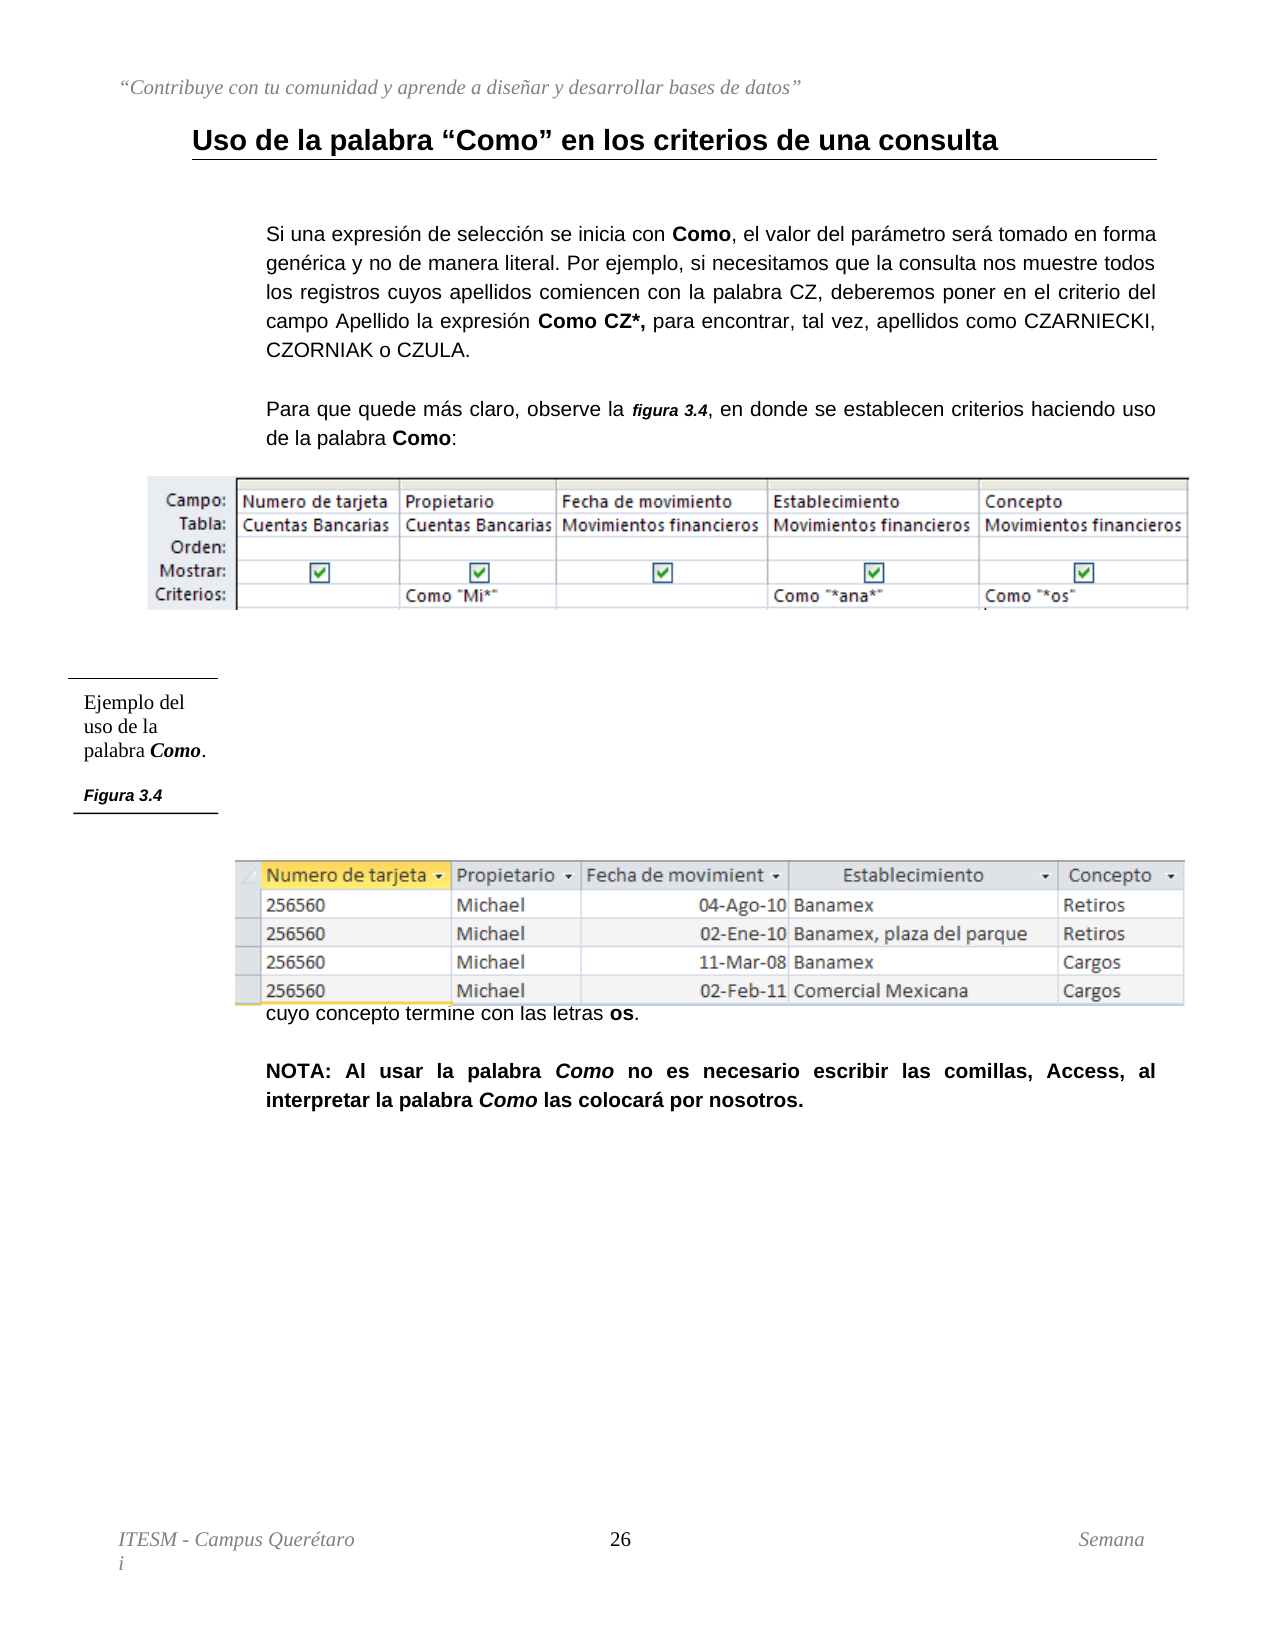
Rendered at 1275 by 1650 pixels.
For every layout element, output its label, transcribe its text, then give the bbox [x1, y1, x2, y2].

text Uso de la palabra “Como” en los criterios de una consulta [192, 123, 1157, 159]
text Para que quede más claro, observe la figura 3.4, en donde se establecen criterios haciendo uso de la palabra Como: [266, 393, 1157, 451]
text NOTA: Al usar la palabra Como no es necesario escribir las comillas, Access, al interpretar la palabra Como las colocará por nosotros. [266, 1055, 1157, 1113]
text Si una expresión de selección se inicia con Como, el valor del parámetro será tomado en forma genérica y no de manera literal. Por ejemplo, si necesitamos que la consulta nos muestre todos los registros cuyos apellidos comiencen con la palabra CZ, deberemos poner en el criterio del campo Apellido la expresión Como CZ*, para encontrar, tal vez, apellidos como CZARNIECKI, CZORNIAK o CZULA. [266, 218, 1157, 363]
text Finalmente, en la columna del campo de Concepto, *os seleccionará todos aquellos registros cuyo concepto termine con las letras os. [266, 1006, 1157, 1026]
picture [147, 476, 1190, 610]
picture [235, 860, 1185, 1006]
